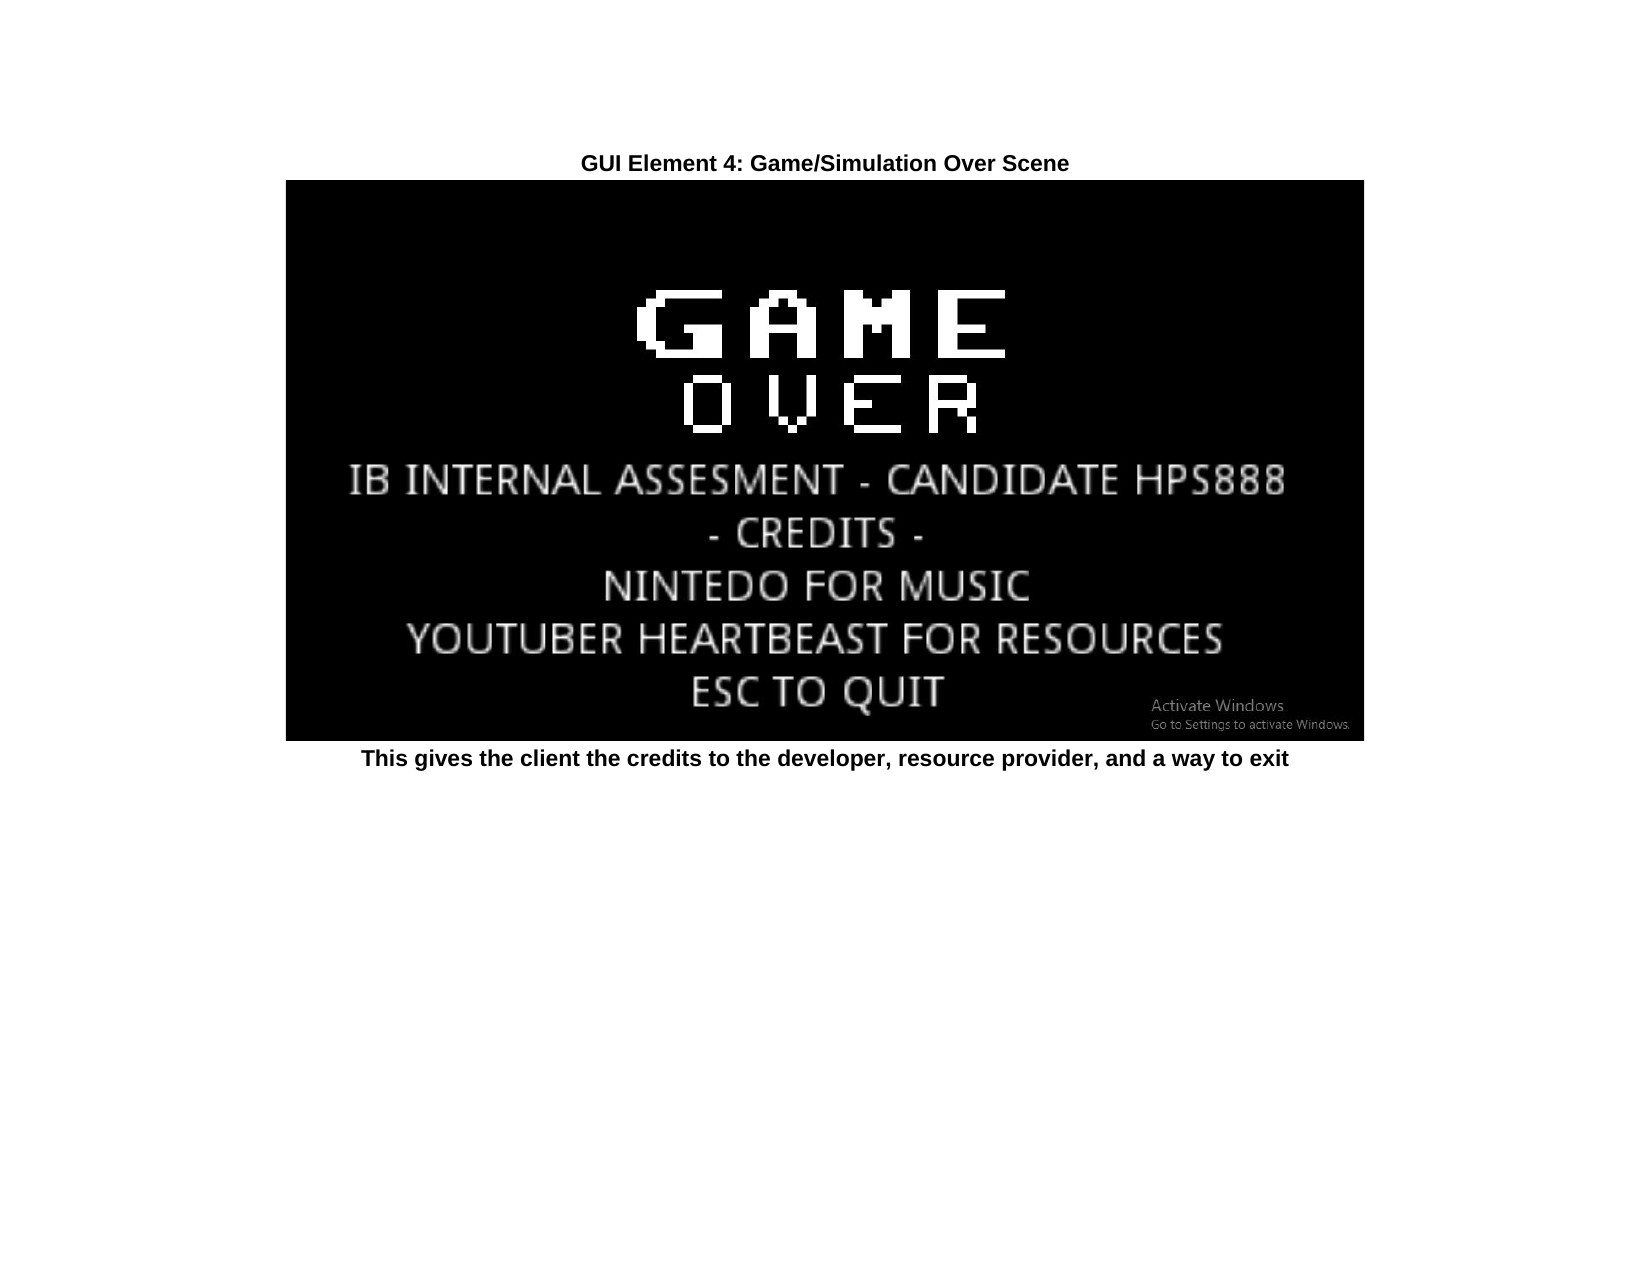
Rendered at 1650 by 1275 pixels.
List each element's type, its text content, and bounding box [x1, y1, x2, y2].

picture [285, 180, 1365, 741]
text This gives the client the credits to the developer, resource provider, and a way to exit [150, 745, 1500, 771]
text GUI Element 4: Game/Simulation Over Scene [150, 150, 1500, 176]
